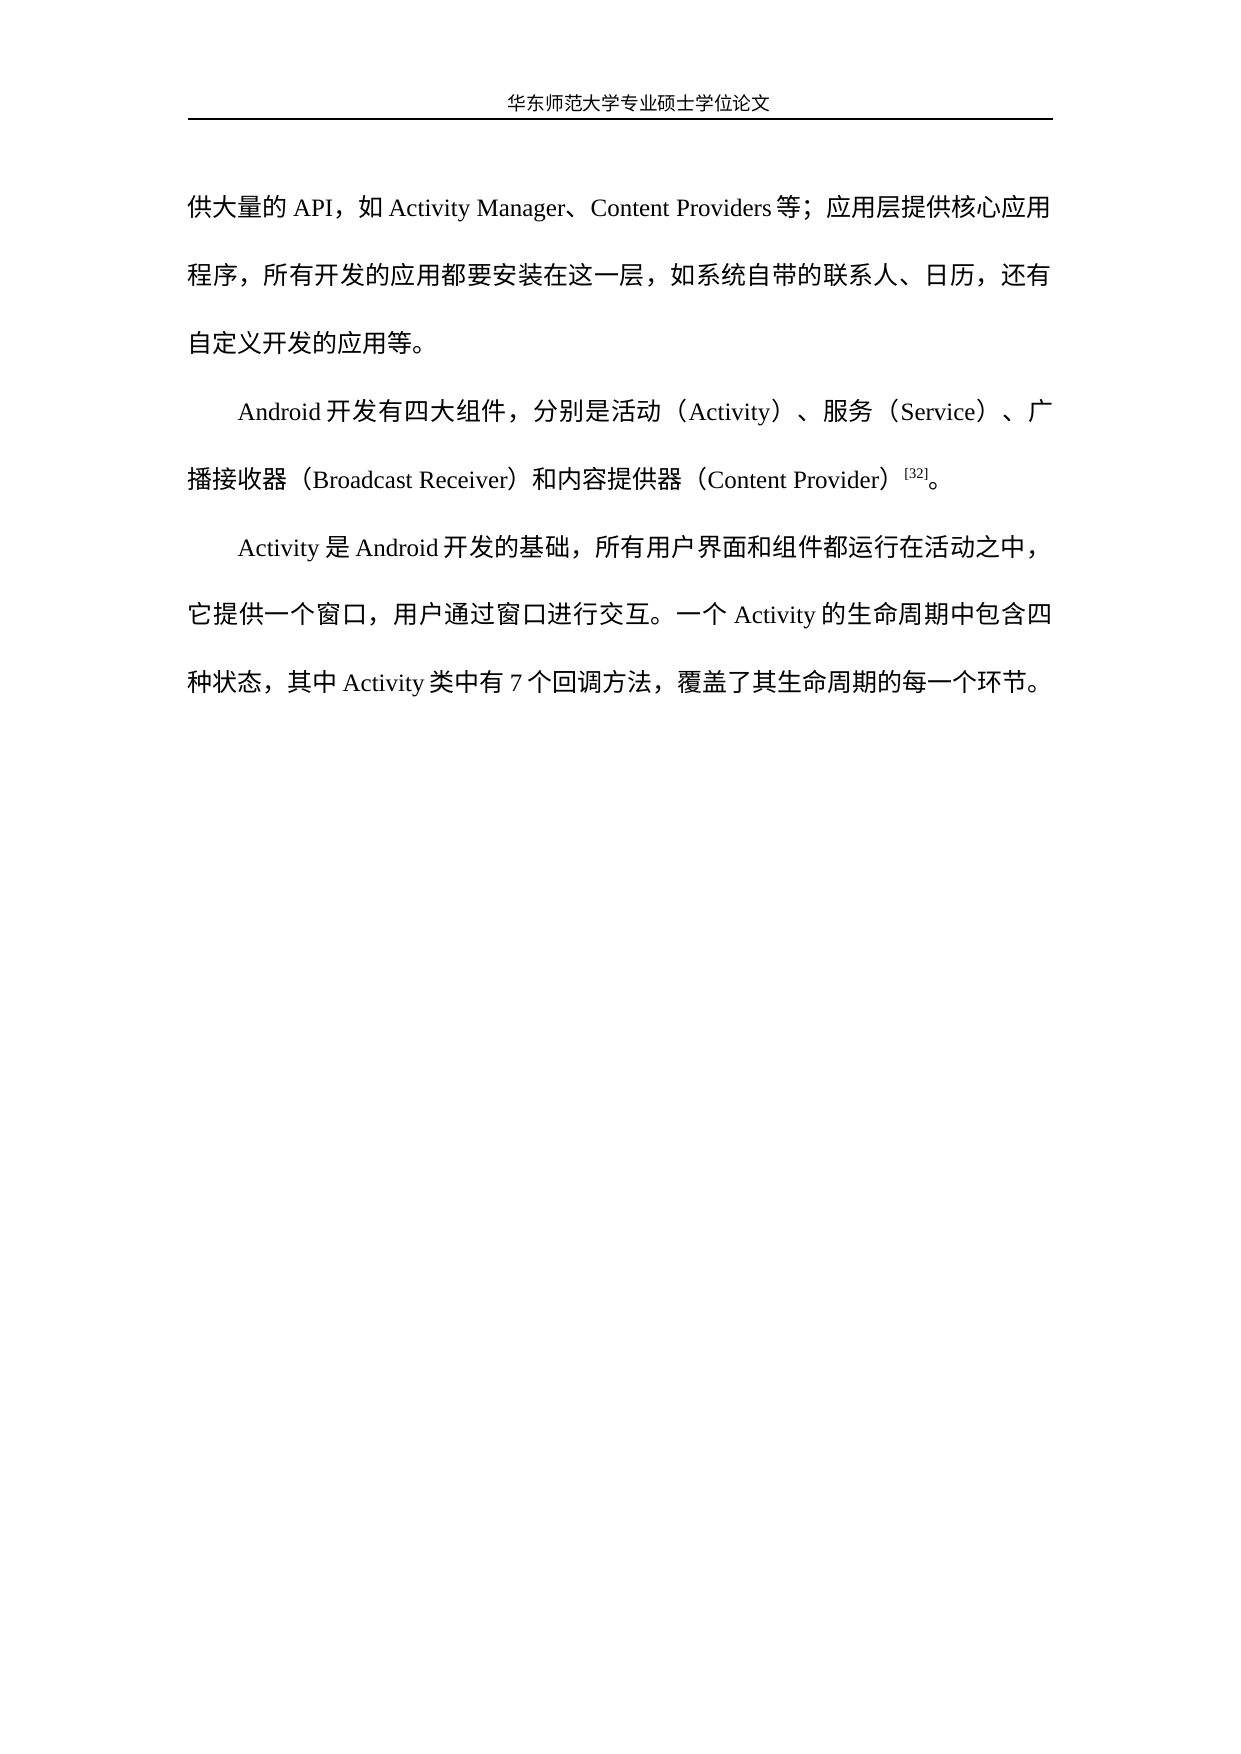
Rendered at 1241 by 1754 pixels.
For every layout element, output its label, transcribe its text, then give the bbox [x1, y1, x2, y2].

text Android开发有四大组件，分别是活动（Activity）、服务（Service）、广播接收器（Broadcast Receiver）和内容提供器（Content Provider）[]。 [187, 375, 1053, 511]
text Activity是Android开发的基础，所有用户界面和组件都运行在活动之中，它提供一个窗口，用户通过窗口进行交互。一个Activity的生命周期中包含四种状态，其中Activity类中有7个回调方法，覆盖了其生命周期的每一个环节。 [187, 511, 1053, 715]
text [187, 172, 1053, 375]
